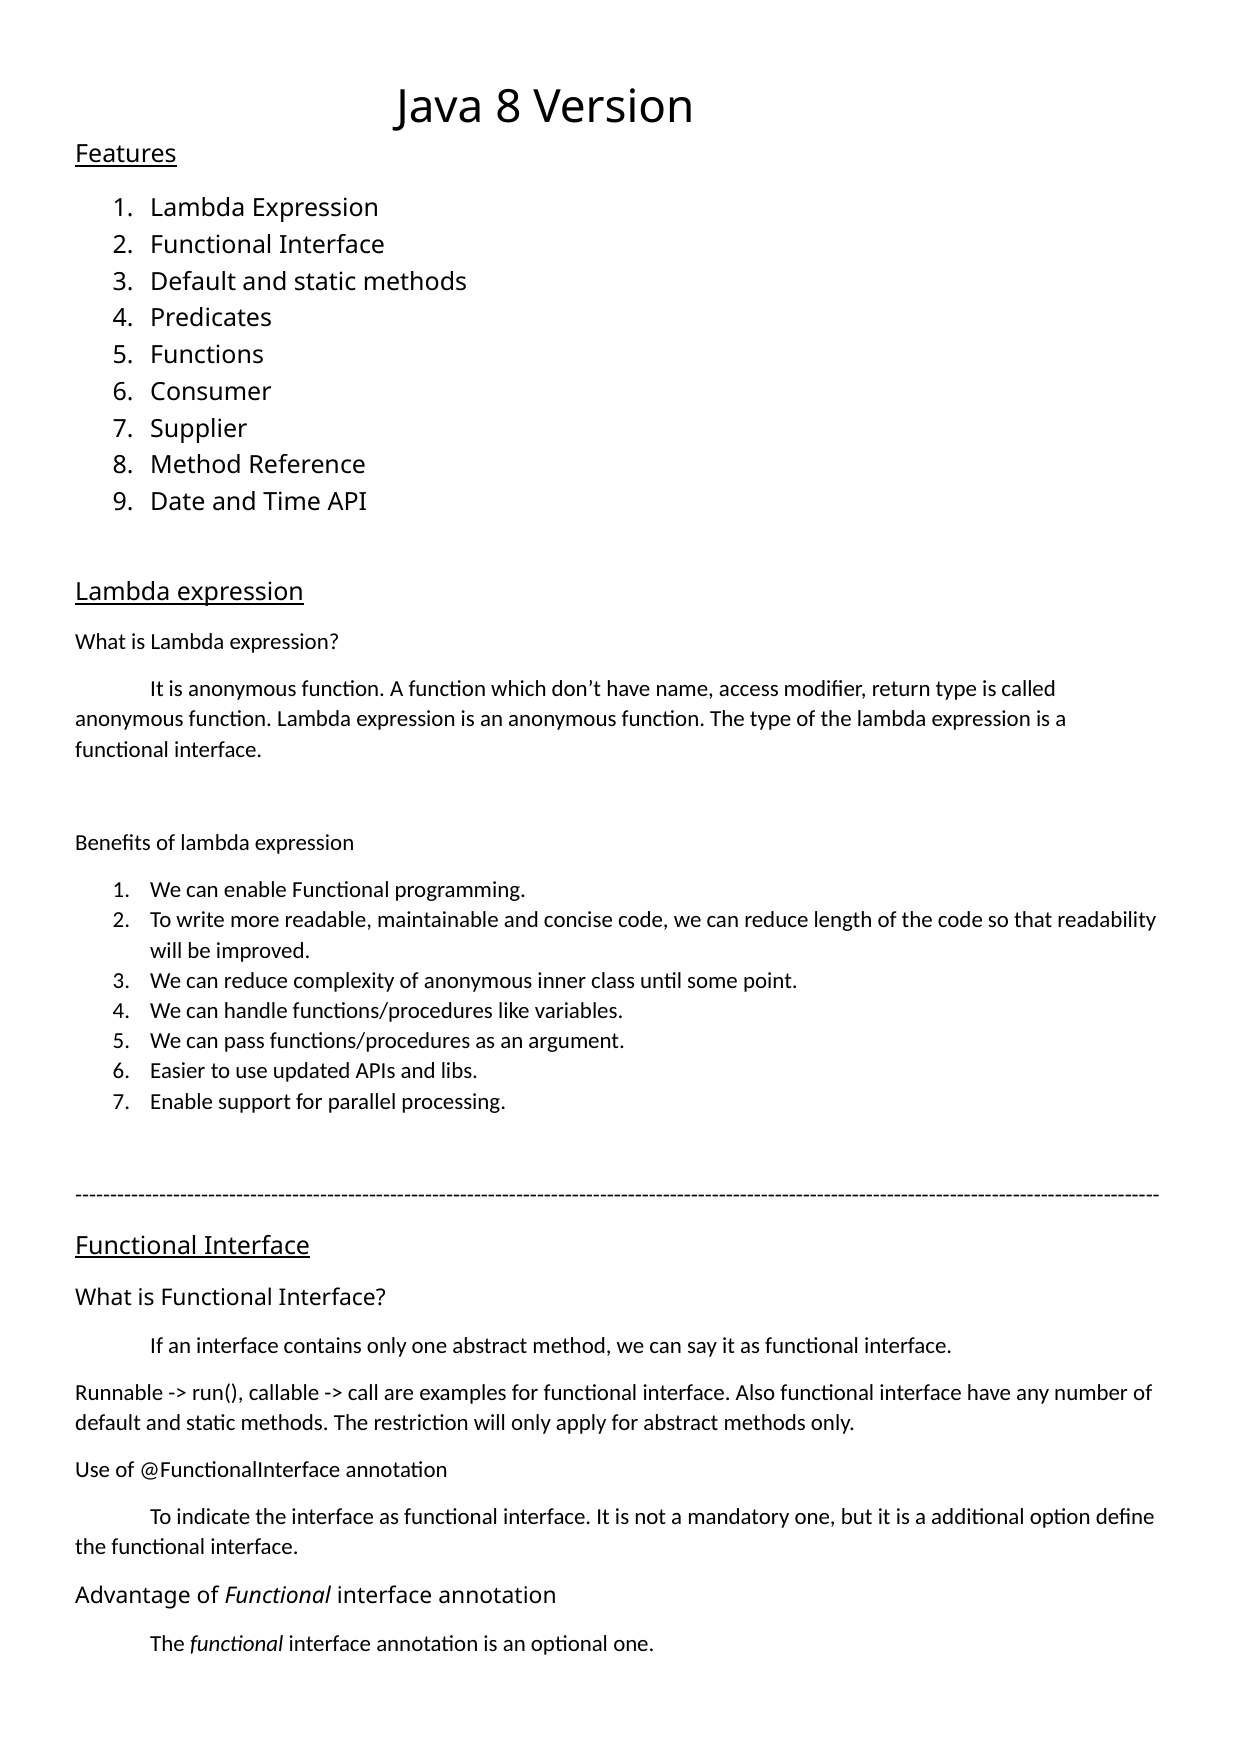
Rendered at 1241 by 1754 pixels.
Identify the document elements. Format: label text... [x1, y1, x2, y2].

list We can enable Functional programming. [112, 875, 1165, 903]
text What is Functional Interface? [75, 1281, 1165, 1312]
text If an interface contains only one abstract method, we can say it as functional interface. [75, 1331, 1165, 1359]
text Use of @FunctionalInterface annotation [75, 1455, 1165, 1483]
text What is Lambda expression? [75, 627, 1165, 655]
text Functional Interface [75, 1227, 1165, 1261]
list Date and Time API [112, 484, 1165, 518]
list Functions [112, 337, 1165, 371]
list We can pass functions/procedures as an argument. [112, 1026, 1165, 1054]
list Predicates [112, 300, 1165, 334]
text Lambda expression [75, 574, 1165, 608]
text ----------------------------------------------------------------------------------------------------------------------------------------------------------- [75, 1181, 1165, 1208]
list Functional Interface [112, 226, 1165, 260]
list We can reduce complexity of anonymous inner class until some point. [112, 966, 1165, 994]
list Default and static methods [112, 263, 1165, 297]
list Lambda Expression [112, 189, 1165, 224]
list Enable support for parallel processing. [112, 1087, 1165, 1115]
text Advantage of Functional interface annotation [75, 1579, 1165, 1610]
list Consumer [112, 373, 1165, 407]
list Supplier [112, 410, 1165, 444]
text Runnable -> run(), callable -> call are examples for functional interface. Also functional interface have any number of default and static methods. The restriction will only apply for abstract methods only. [75, 1378, 1165, 1436]
text It is anonymous function. A function which don’t have name, access modifier, return type is called anonymous function. Lambda expression is an anonymous function. The type of the lambda expression is a functional interface. [75, 674, 1165, 763]
text Benefits of lambda expression [75, 828, 1165, 856]
text To indicate the interface as functional interface. It is not a mandatory one, but it is a additional option define the functional interface. [75, 1502, 1165, 1560]
text The functional interface annotation is an optional one. [75, 1629, 1165, 1658]
list To write more readable, maintainable and concise code, we can reduce length of the code so that readability will be improved. [112, 906, 1165, 964]
list Easier to use updated APIs and libs. [112, 1057, 1165, 1084]
list We can handle functions/procedures like variables. [112, 996, 1165, 1024]
text Features [75, 136, 1165, 170]
list Method Reference [112, 447, 1165, 481]
